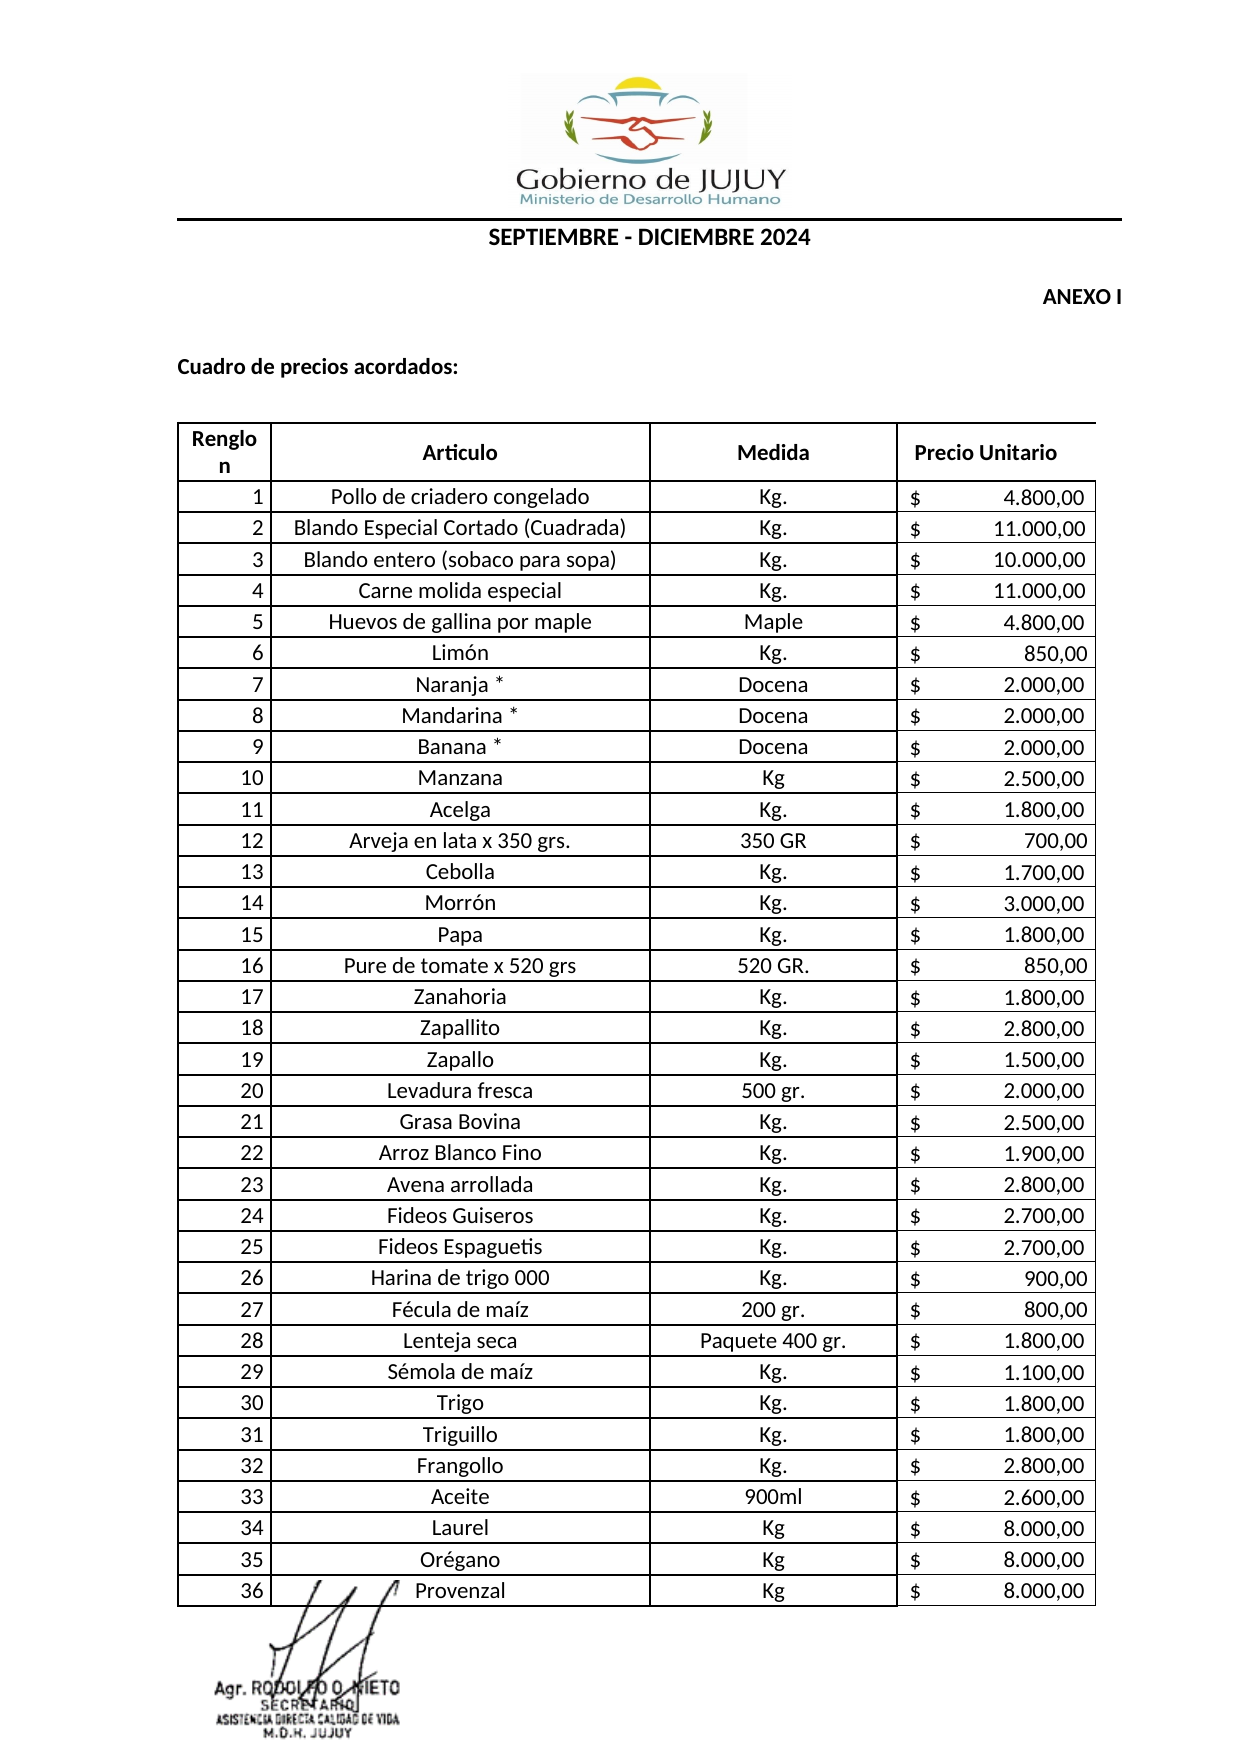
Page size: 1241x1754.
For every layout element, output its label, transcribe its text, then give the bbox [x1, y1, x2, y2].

table_cell Maple [651, 607, 896, 636]
table_cell 7 [179, 669, 270, 698]
table_cell Kg. [651, 919, 896, 948]
table_cell 4 [179, 576, 270, 605]
table_cell Zapallito [272, 1013, 649, 1042]
text Cuadro de precios acordados: [177, 352, 1122, 380]
table_cell 33 [179, 1482, 270, 1511]
table_cell Fécula de maíz [272, 1294, 649, 1323]
table_cell Pure de tomate x 520 grs [272, 951, 649, 980]
table_cell $ 11.000,00 [898, 575, 1095, 605]
table_cell Triguillo [272, 1419, 649, 1448]
table_cell Kg. [651, 888, 896, 917]
text ANEXO I [177, 282, 1122, 310]
table_cell 19 [179, 1044, 270, 1073]
table_cell Cebolla [272, 857, 649, 886]
table_cell Docena [651, 701, 896, 730]
table_cell Zanahoria [272, 982, 649, 1011]
table_cell $ 2.000,00 [898, 731, 1095, 761]
table_cell 11 [179, 794, 270, 823]
table_cell 21 [179, 1107, 270, 1136]
table_cell 900ml [651, 1482, 896, 1511]
table_cell 27 [179, 1294, 270, 1323]
picture [193, 1607, 425, 1741]
table_cell Kg. [651, 576, 896, 605]
table_cell Kg. [651, 1357, 896, 1386]
table_cell Docena [651, 669, 896, 698]
table_cell $ 1.800,00 [898, 1418, 1095, 1448]
table_cell Docena [651, 732, 896, 761]
table_cell 15 [179, 919, 270, 948]
table_cell Kg. [651, 1044, 896, 1073]
table_header Precio Unitario [898, 424, 1096, 480]
table_cell 22 [179, 1138, 270, 1167]
table_cell 35 [179, 1544, 270, 1573]
table_cell $ 800,00 [898, 1293, 1095, 1323]
table_cell Kg [651, 763, 896, 792]
table_header Articulo [272, 424, 649, 480]
table_cell $ 1.100,00 [898, 1356, 1095, 1386]
table_cell Kg. [651, 1263, 896, 1292]
table_cell $ 2.500,00 [898, 1106, 1095, 1136]
table_cell Levadura fresca [272, 1076, 649, 1105]
table_cell Pollo de criadero congelado [272, 482, 649, 511]
table_cell Kg. [651, 1169, 896, 1198]
table_cell $ 2.000,00 [898, 668, 1095, 698]
table_cell Paquete 400 gr. [651, 1326, 896, 1355]
table_cell Harina de trigo 000 [272, 1263, 649, 1292]
table_cell $ 1.800,00 [898, 981, 1095, 1011]
table_cell $ 4.800,00 [898, 482, 1095, 511]
table_cell Kg. [651, 1201, 896, 1230]
table_cell Kg. [651, 513, 896, 542]
table_cell $ 1.800,00 [898, 793, 1095, 823]
table_cell 34 [179, 1513, 270, 1542]
table_cell $ 2.700,00 [898, 1231, 1095, 1261]
table_cell 32 [179, 1451, 270, 1480]
table_cell Lenteja seca [272, 1326, 649, 1355]
table_cell 16 [179, 951, 270, 980]
table_cell Banana * [272, 732, 649, 761]
table_cell Mandarina * [272, 701, 649, 730]
table_cell Acelga [272, 794, 649, 823]
table_cell Huevos de gallina por maple [272, 607, 649, 636]
table_cell Papa [272, 919, 649, 948]
table_cell $ 2.800,00 [898, 1450, 1095, 1480]
table_cell 24 [179, 1201, 270, 1230]
table_cell Limón [272, 638, 649, 667]
table_cell $ 1.700,00 [898, 856, 1095, 886]
table_cell Carne molida especial [272, 576, 649, 605]
table_cell Arveja en lata x 350 grs. [272, 826, 649, 855]
table_cell $ 1.800,00 [898, 1387, 1095, 1417]
table_cell Kg. [651, 1388, 896, 1417]
table_cell 30 [179, 1388, 270, 1417]
picture [507, 73, 792, 216]
table_cell Kg. [651, 544, 896, 573]
table_cell 5 [179, 607, 270, 636]
table_cell $ 2.600,00 [898, 1481, 1095, 1511]
table_cell Kg. [651, 482, 896, 511]
table_cell $ 1.800,00 [898, 918, 1095, 948]
table_cell Frangollo [272, 1451, 649, 1480]
table_cell 12 [179, 826, 270, 855]
table_cell 2 [179, 513, 270, 542]
table_cell Kg. [651, 794, 896, 823]
table_cell $ 8.000,00 [898, 1512, 1095, 1542]
table_cell $ 3.000,00 [898, 887, 1095, 917]
table_cell $ 2.000,00 [898, 700, 1095, 730]
table_cell Kg. [651, 1232, 896, 1261]
table_cell Sémola de maíz [272, 1357, 649, 1386]
table_cell $ 8.000,00 [898, 1575, 1095, 1605]
table_cell 25 [179, 1232, 270, 1261]
table_cell Kg. [651, 1107, 896, 1136]
table_cell $ 2.800,00 [898, 1012, 1095, 1042]
table_cell 23 [179, 1169, 270, 1198]
table_cell 10 [179, 763, 270, 792]
table_cell 20 [179, 1076, 270, 1105]
table_cell 500 gr. [651, 1076, 896, 1105]
table_cell Blando entero (sobaco para sopa) [272, 544, 649, 573]
table_cell $ 900,00 [898, 1262, 1095, 1292]
table_cell $ 850,00 [898, 950, 1095, 980]
table_cell Blando Especial Cortado (Cuadrada) [272, 513, 649, 542]
table_cell Orégano [272, 1544, 649, 1573]
table_cell 17 [179, 982, 270, 1011]
table_cell Naranja * [272, 669, 649, 698]
table_cell 350 GR [651, 826, 896, 855]
table_cell 1 [179, 482, 270, 511]
table_cell $ 10.000,00 [898, 543, 1095, 573]
table_cell 14 [179, 888, 270, 917]
table_cell Avena arrollada [272, 1169, 649, 1198]
table_cell 18 [179, 1013, 270, 1042]
table_cell Kg [651, 1513, 896, 1542]
table_cell 31 [179, 1419, 270, 1448]
table_cell Fideos Espaguetis [272, 1232, 649, 1261]
table_cell 520 GR. [651, 951, 896, 980]
table_cell Kg. [651, 1419, 896, 1448]
table_cell Grasa Bovina [272, 1107, 649, 1136]
table_cell $ 4.800,00 [898, 606, 1095, 636]
table_cell 9 [179, 732, 270, 761]
table_cell $ 11.000,00 [898, 512, 1095, 542]
table_cell Manzana [272, 763, 649, 792]
table_cell Fideos Guiseros [272, 1201, 649, 1230]
table_header Medida [651, 424, 896, 480]
table_cell 36 [179, 1576, 270, 1605]
table_cell 200 gr. [651, 1294, 896, 1323]
table_cell $ 2.000,00 [898, 1075, 1095, 1105]
table_cell Kg. [651, 857, 896, 886]
table_header Renglon [179, 424, 270, 480]
table_cell 13 [179, 857, 270, 886]
table_cell $ 1.900,00 [898, 1137, 1095, 1167]
table_cell Kg [651, 1544, 896, 1573]
table_cell 6 [179, 638, 270, 667]
table_cell 28 [179, 1326, 270, 1355]
table_cell Arroz Blanco Fino [272, 1138, 649, 1167]
table_cell 3 [179, 544, 270, 573]
table_cell Aceite [272, 1482, 649, 1511]
table_cell Laurel [272, 1513, 649, 1542]
table_cell $ 2.500,00 [898, 762, 1095, 792]
table_cell $ 2.700,00 [898, 1200, 1095, 1230]
table_cell $ 850,00 [898, 637, 1095, 667]
table_cell Kg. [651, 1138, 896, 1167]
table_cell 8 [179, 701, 270, 730]
table_cell Trigo [272, 1388, 649, 1417]
table_cell Kg. [651, 638, 896, 667]
table_cell $ 8.000,00 [898, 1543, 1095, 1573]
table_cell Kg. [651, 982, 896, 1011]
table_cell 26 [179, 1263, 270, 1292]
table_cell Zapallo [272, 1044, 649, 1073]
table_cell $ 1.800,00 [898, 1325, 1095, 1355]
table_cell $ 1.500,00 [898, 1043, 1095, 1073]
table_cell $ 700,00 [898, 825, 1095, 855]
table_cell Kg [651, 1576, 896, 1605]
table_cell $ 2.800,00 [898, 1168, 1095, 1198]
table_cell Kg. [651, 1451, 896, 1480]
table_cell Morrón [272, 888, 649, 917]
table_cell Kg. [651, 1013, 896, 1042]
table_cell Provenzal [272, 1576, 649, 1605]
table_cell 29 [179, 1357, 270, 1386]
